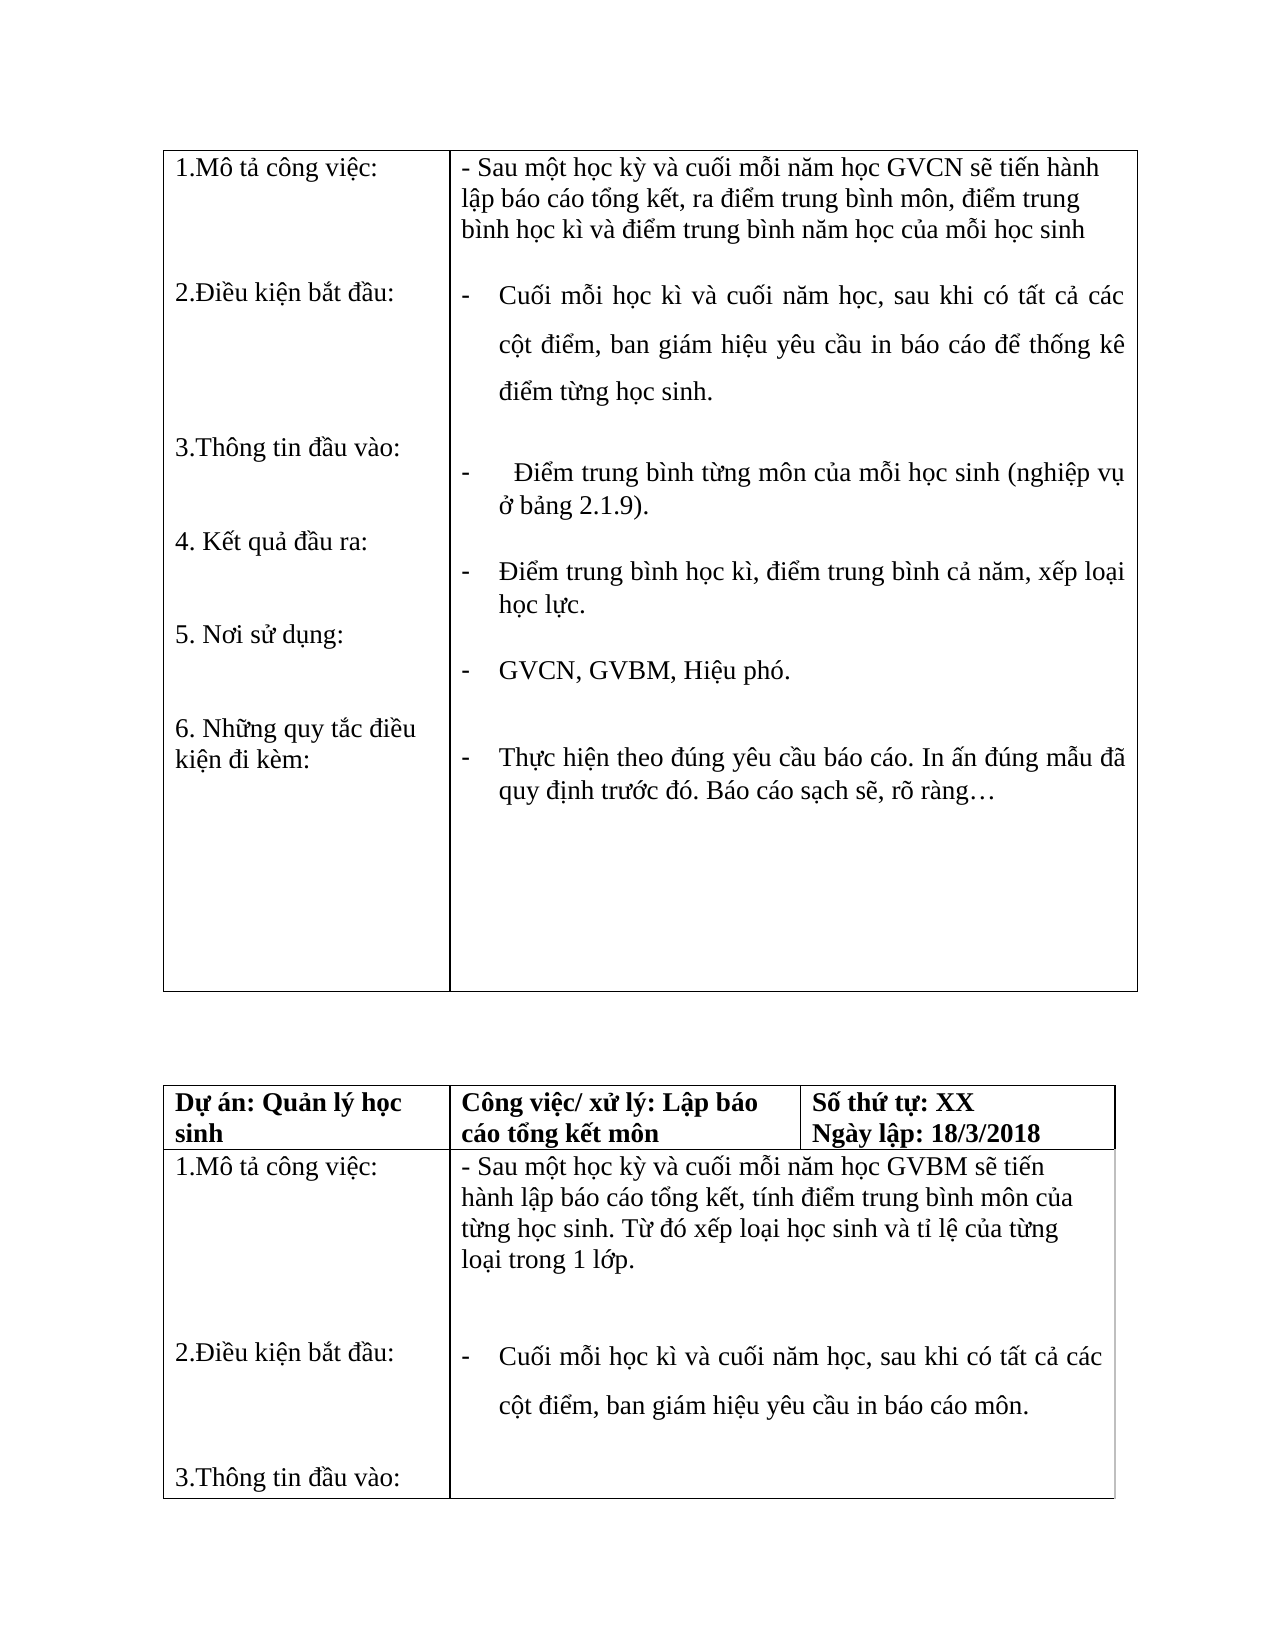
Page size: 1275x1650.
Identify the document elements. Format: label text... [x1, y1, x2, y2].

table_cell 1.Mô tả công việc: 2.Điều kiện bắt đầu: 3.Thông tin đầu vào: 4. Kết quả đầu ra: 5. Nơi sử dụng: 6. Những quy tắc điều kiện đi kèm: [164, 151, 449, 991]
table_header Công việc/ xử lý: Lập báo cáo tổng kết môn [451, 1086, 800, 1149]
table_header Số thứ tự: XX Ngày lập: 18/3/2018 [801, 1086, 1114, 1149]
table_header Dự án: Quản lý học sinh [164, 1086, 449, 1149]
table_cell 1.Mô tả công việc: 2.Điều kiện bắt đầu: 3.Thông tin đầu vào: 4. Kết quả đầu ra: 5. Nơi sử dụng: 6. Những quy tắc điều kiện đi kèm: [164, 1150, 449, 1498]
table_cell - Sau một học kỳ và cuối mỗi năm học GVCN sẽ tiến hành lập báo cáo tổng kết, ra điểm trung bình môn, điểm trung bình học kì và điểm trung bình năm học của mỗi học sinh Cuối mỗi học kì và cuối năm học, sau khi có tất cả các cột điểm, ban giám hiệu yêu cầu in báo cáo để thống kê điểm từng học sinh. Điểm trung bình từng môn của mỗi học sinh (nghiệp vụ ở bảng 2.1.9). Điểm trung bình học kì, điểm trung bình cả năm, xếp loại học lực. GVCN, GVBM, Hiệu phó. Thực hiện theo đúng yêu cầu báo cáo. In ấn đúng mẫu đã quy định trước đó. Báo cáo sạch sẽ, rõ ràng… [451, 151, 1137, 991]
